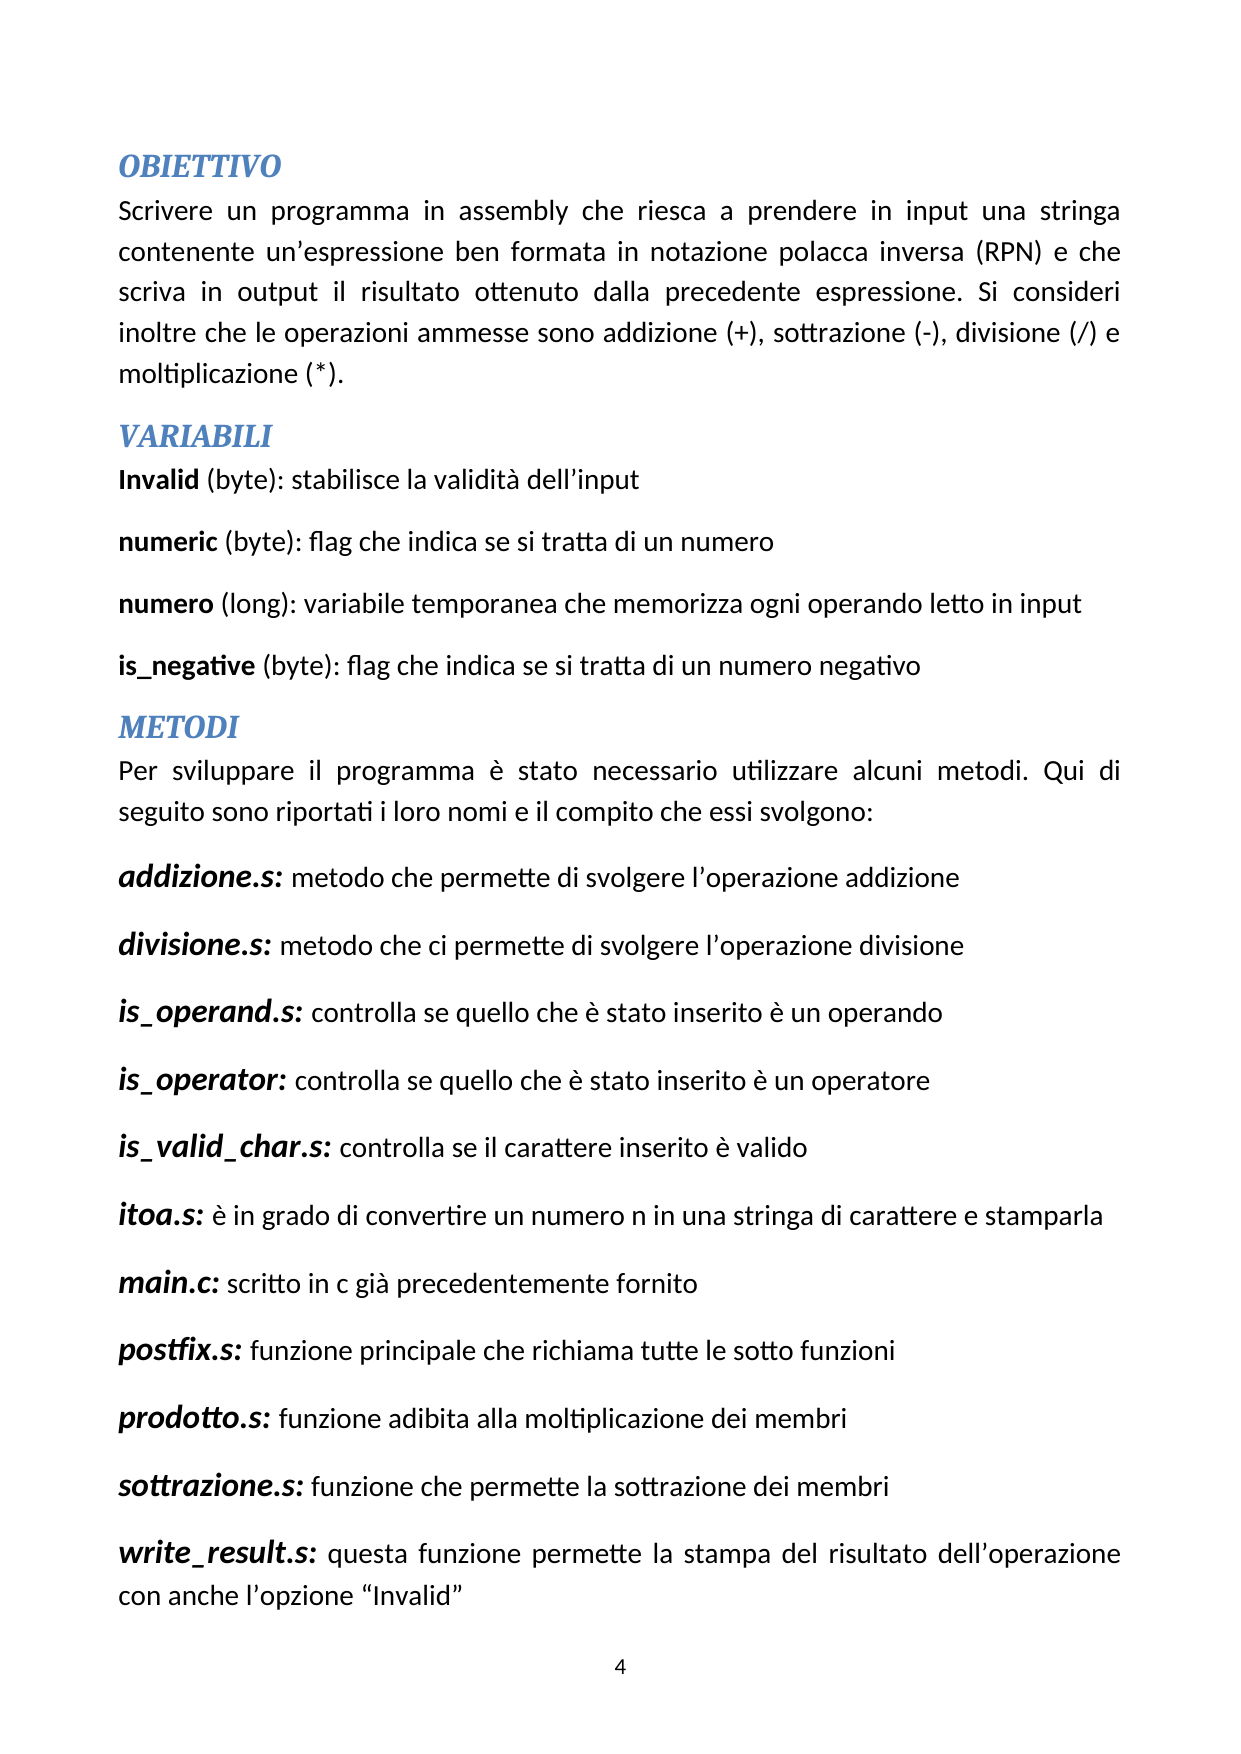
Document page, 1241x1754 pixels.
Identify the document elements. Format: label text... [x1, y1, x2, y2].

text write_result.s: questa funzione permette la stampa del risultato dell’operazione con anche l’opzione “Invalid” [118, 1531, 1122, 1613]
text Invalid (byte): stabilisce la validità dell’input [118, 461, 1122, 497]
text is_operand.s: controlla se quello che è stato inserito è un operando [118, 990, 1122, 1031]
text prodotto.s: funzione adibita alla moltiplicazione dei membri [118, 1396, 1122, 1437]
text is_negative (byte): flag che indica se si tratta di un numero negativo [118, 647, 1122, 682]
text Scrivere un programma in assembly che riesca a prendere in input una stringa contenente un’espressione ben formata in notazione polacca inversa (RPN) e che scriva in output il risultato ottenuto dalla precedente espressione. Si consideri inoltre che le operazioni ammesse sono addizione (+), sottrazione (-), divisione (/) e moltiplicazione (*). [118, 192, 1122, 391]
text is_operator: controlla se quello che è stato inserito è un operatore [118, 1058, 1122, 1099]
text itoa.s: è in grado di convertire un numero n in una stringa di carattere e stamparla [118, 1193, 1122, 1234]
text addizione.s: metodo che permette di svolgere l’operazione addizione [118, 855, 1122, 896]
text main.c: scritto in c già precedentemente fornito [118, 1261, 1122, 1301]
text is_valid_char.s: controlla se il carattere inserito è valido [118, 1126, 1122, 1166]
text VARIABILI [118, 417, 1122, 456]
text postfix.s: funzione principale che richiama tutte le sotto funzioni [118, 1328, 1122, 1369]
text Per sviluppare il programma è stato necessario utilizzare alcuni metodi. Qui di seguito sono riportati i loro nomi e il compito che essi svolgono: [118, 752, 1122, 829]
subtitle METODI [118, 708, 1122, 747]
subtitle OBIETTIVO [118, 148, 1122, 186]
text divisione.s: metodo che ci permette di svolgere l’operazione divisione [118, 923, 1122, 963]
text sottrazione.s: funzione che permette la sottrazione dei membri [118, 1463, 1122, 1504]
text numeric (byte): flag che indica se si tratta di un numero [118, 523, 1122, 559]
text numero (long): variabile temporanea che memorizza ogni operando letto in input [118, 585, 1122, 620]
